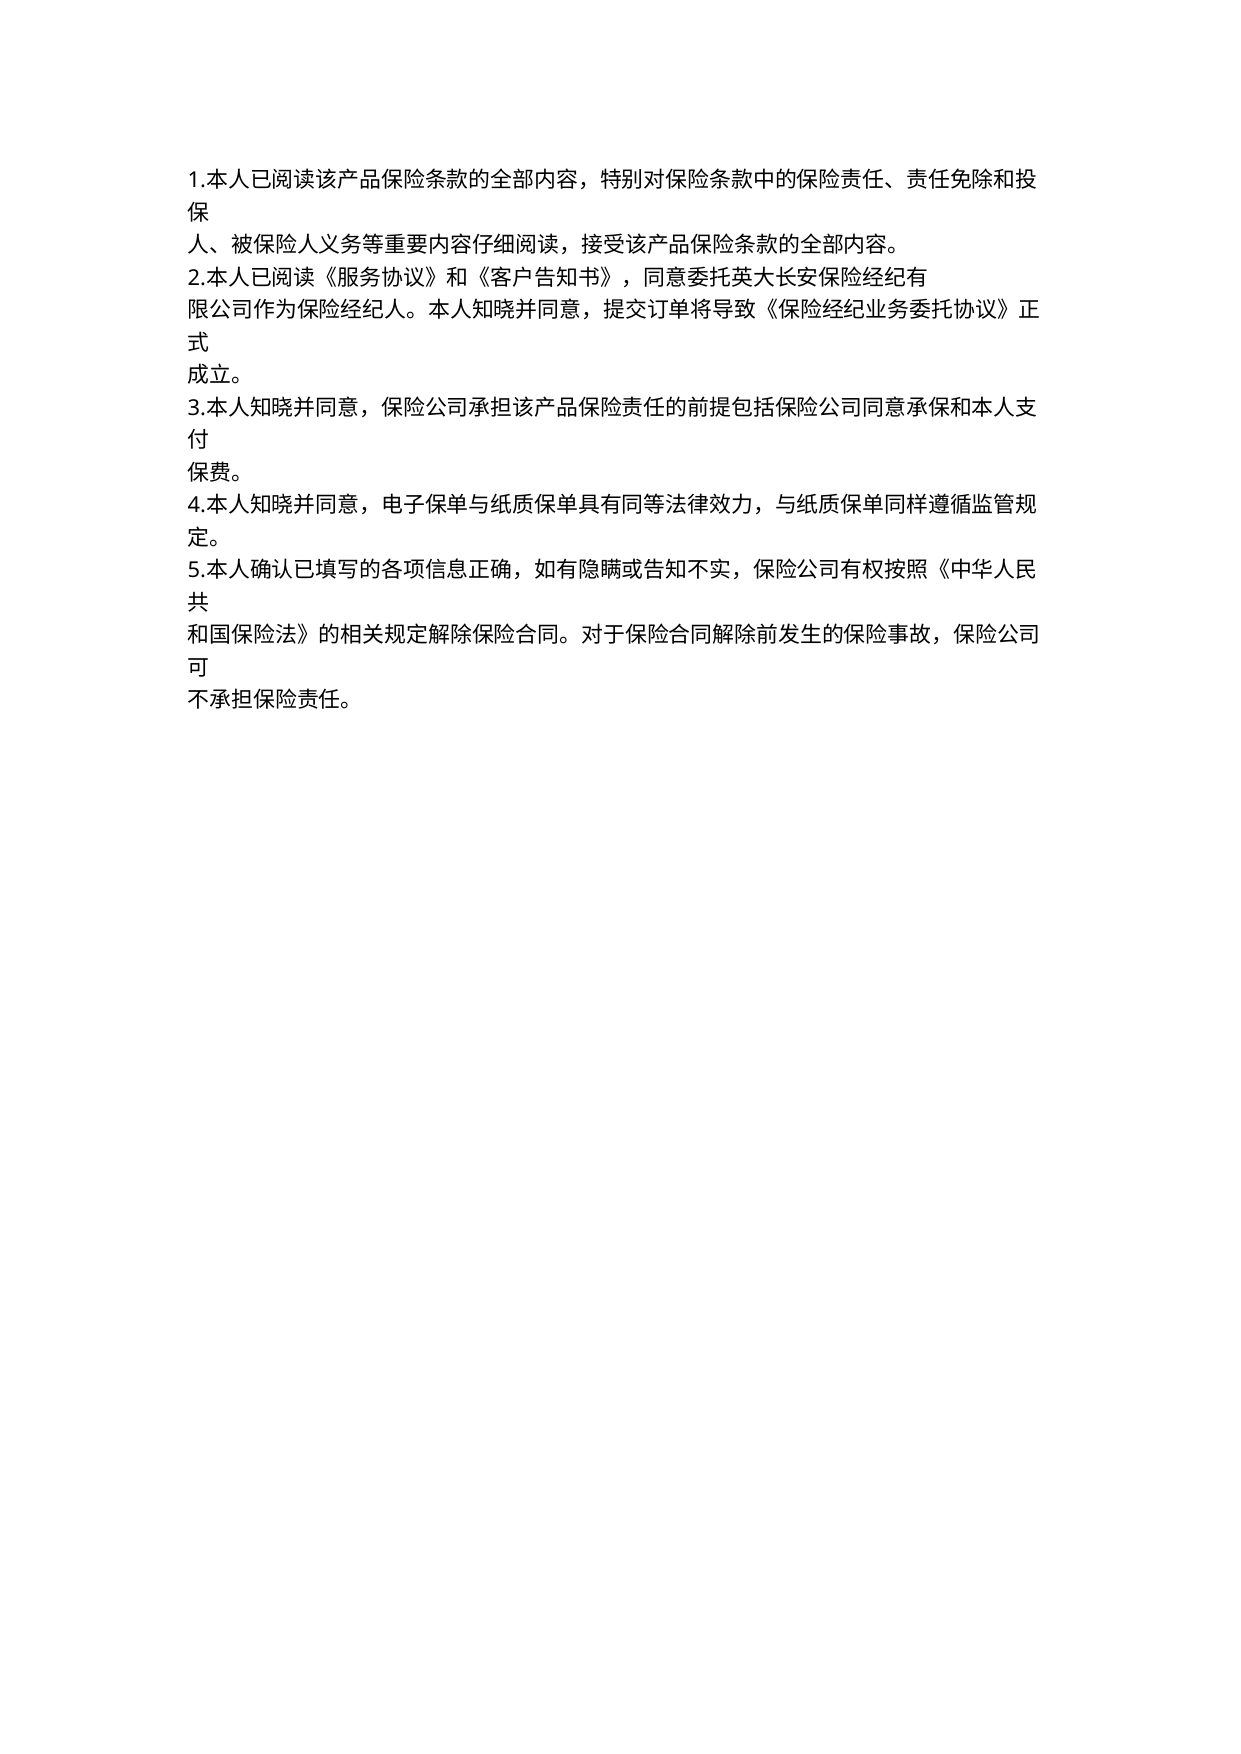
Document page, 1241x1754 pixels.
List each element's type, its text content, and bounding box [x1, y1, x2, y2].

text 5.本人确认已填写的各项信息正确，如有隐瞒或告知不实，保险公司有权按照《中华人民共 [187, 552, 1053, 617]
text 4.本人知晓并同意，电子保单与纸质保单具有同等法律效力，与纸质保单同样遵循监管规定。 [187, 487, 1053, 552]
text 和国保险法》的相关规定解除保险合同。对于保险合同解除前发生的保险事故，保险公司可 [187, 617, 1053, 682]
text 成立。 [187, 357, 1053, 389]
text 限公司作为保险经纪人。本人知晓并同意，提交订单将导致《保险经纪业务委托协议》正式 [187, 292, 1053, 357]
text 保费。 [187, 454, 1053, 487]
text 不承担保险责任。 [187, 682, 1053, 714]
text 1.本人已阅读该产品保险条款的全部内容，特别对保险条款中的保险责任、责任免除和投保 [187, 162, 1053, 227]
text 人、被保险人义务等重要内容仔细阅读，接受该产品保险条款的全部内容。 [187, 227, 1053, 259]
text 3.本人知晓并同意，保险公司承担该产品保险责任的前提包括保险公司同意承保和本人支付 [187, 389, 1053, 454]
text 2.本人已阅读《服务协议》和《客户告知书》，同意委托英大长安保险经纪有 [187, 259, 1053, 292]
